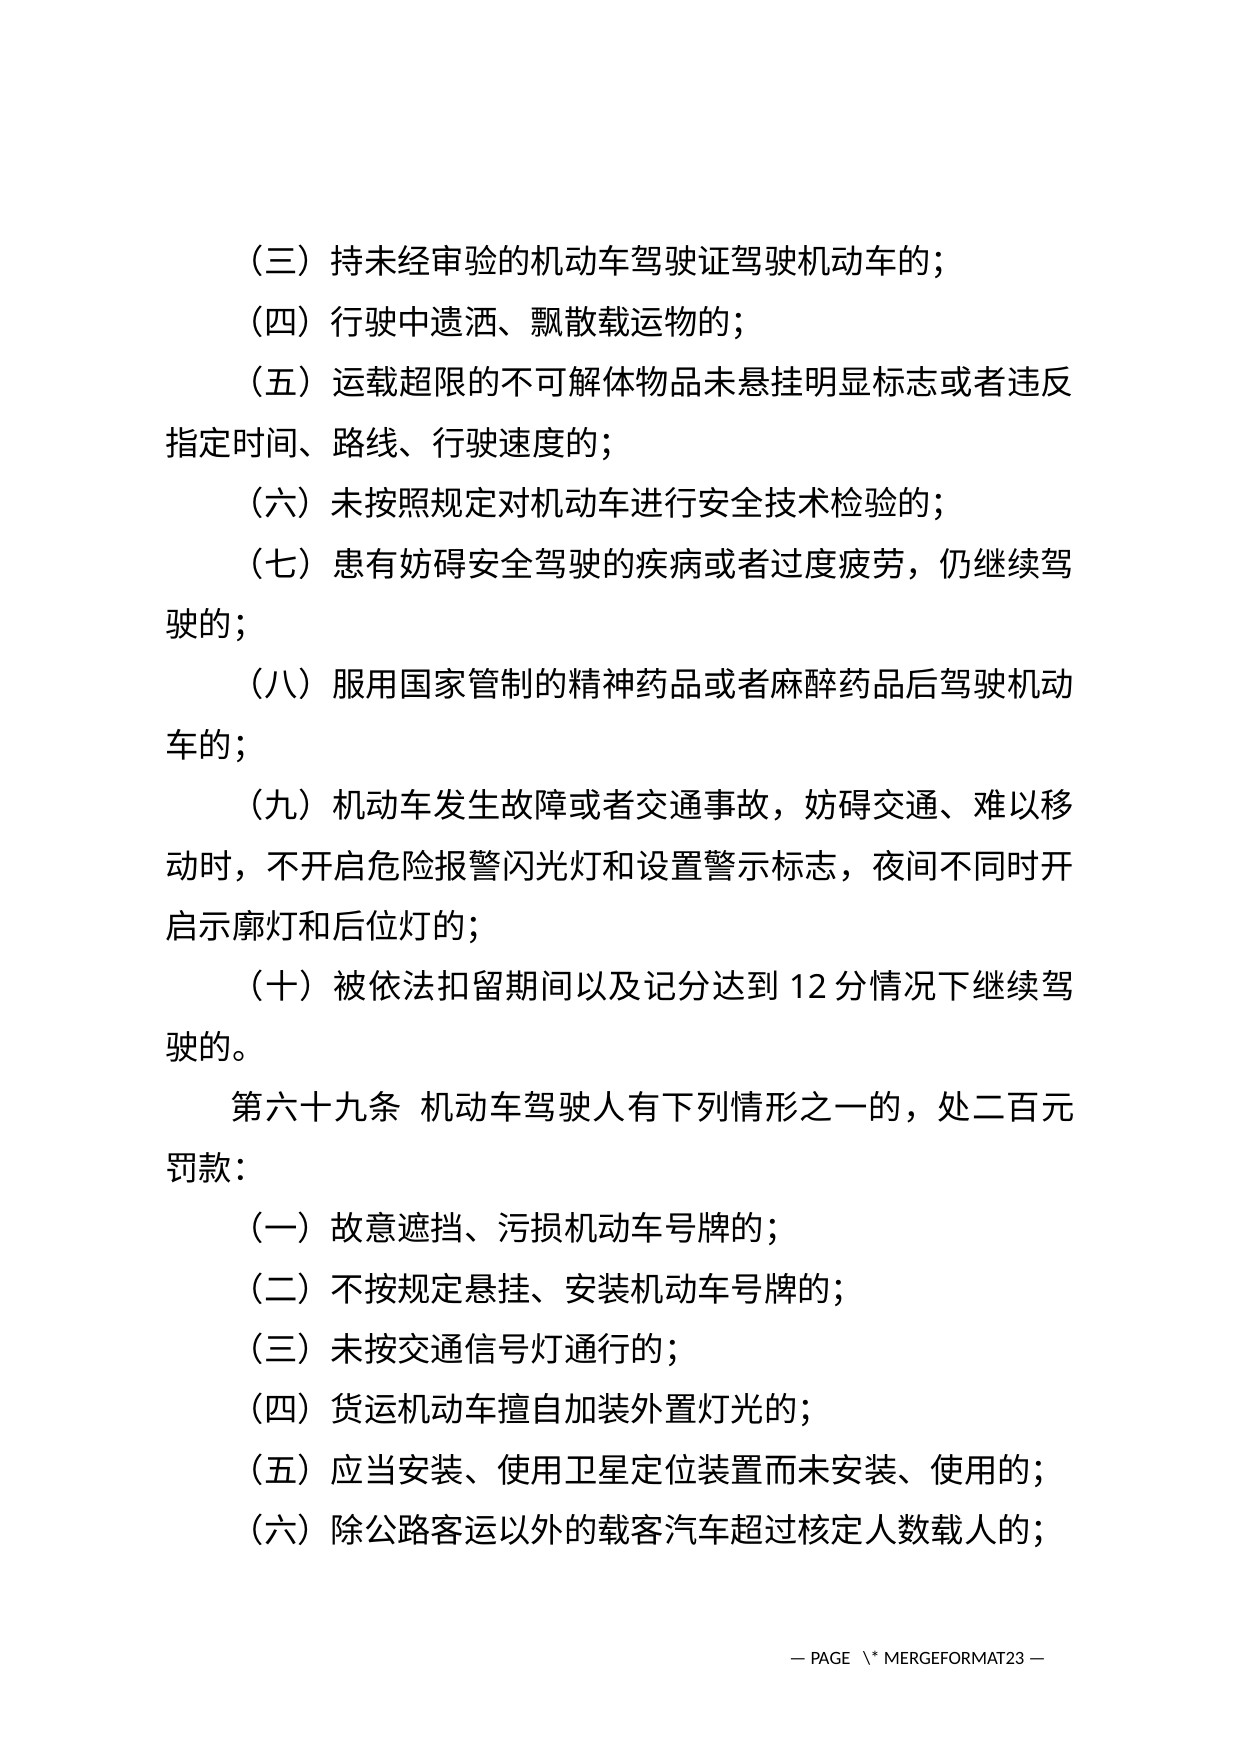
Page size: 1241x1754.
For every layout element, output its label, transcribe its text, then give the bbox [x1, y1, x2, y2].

text （八）服用国家管制的精神药品或者麻醉药品后驾驶机动车的； [165, 648, 1075, 769]
text （二）不按规定悬挂、安装机动车号牌的； [165, 1253, 1075, 1313]
text （六）除公路客运以外的载客汽车超过核定人数载人的； [165, 1494, 1075, 1555]
text （六）未按照规定对机动车进行安全技术检验的； [165, 467, 1075, 528]
text （三）未按交通信号灯通行的； [165, 1313, 1075, 1373]
text （一）故意遮挡、污损机动车号牌的； [165, 1192, 1075, 1253]
text （九）机动车发生故障或者交通事故，妨碍交通、难以移动时，不开启危险报警闪光灯和设置警示标志，夜间不同时开启示廓灯和后位灯的； [165, 769, 1075, 951]
text （五）应当安装、使用卫星定位装置而未安装、使用的； [165, 1434, 1075, 1494]
text （五）运载超限的不可解体物品未悬挂明显标志或者违反指定时间、路线、行驶速度的； [165, 346, 1075, 467]
text （四）货运机动车擅自加装外置灯光的； [165, 1373, 1075, 1434]
text 第六十九条 机动车驾驶人有下列情形之一的，处二百元罚款： [165, 1071, 1075, 1192]
text （十）被依法扣留期间以及记分达到12分情况下继续驾驶的。 [165, 951, 1075, 1071]
text （四）行驶中遗洒、飘散载运物的； [165, 286, 1075, 346]
text （七）患有妨碍安全驾驶的疾病或者过度疲劳，仍继续驾驶的； [165, 528, 1075, 648]
text （三）持未经审验的机动车驾驶证驾驶机动车的； [165, 226, 1075, 286]
